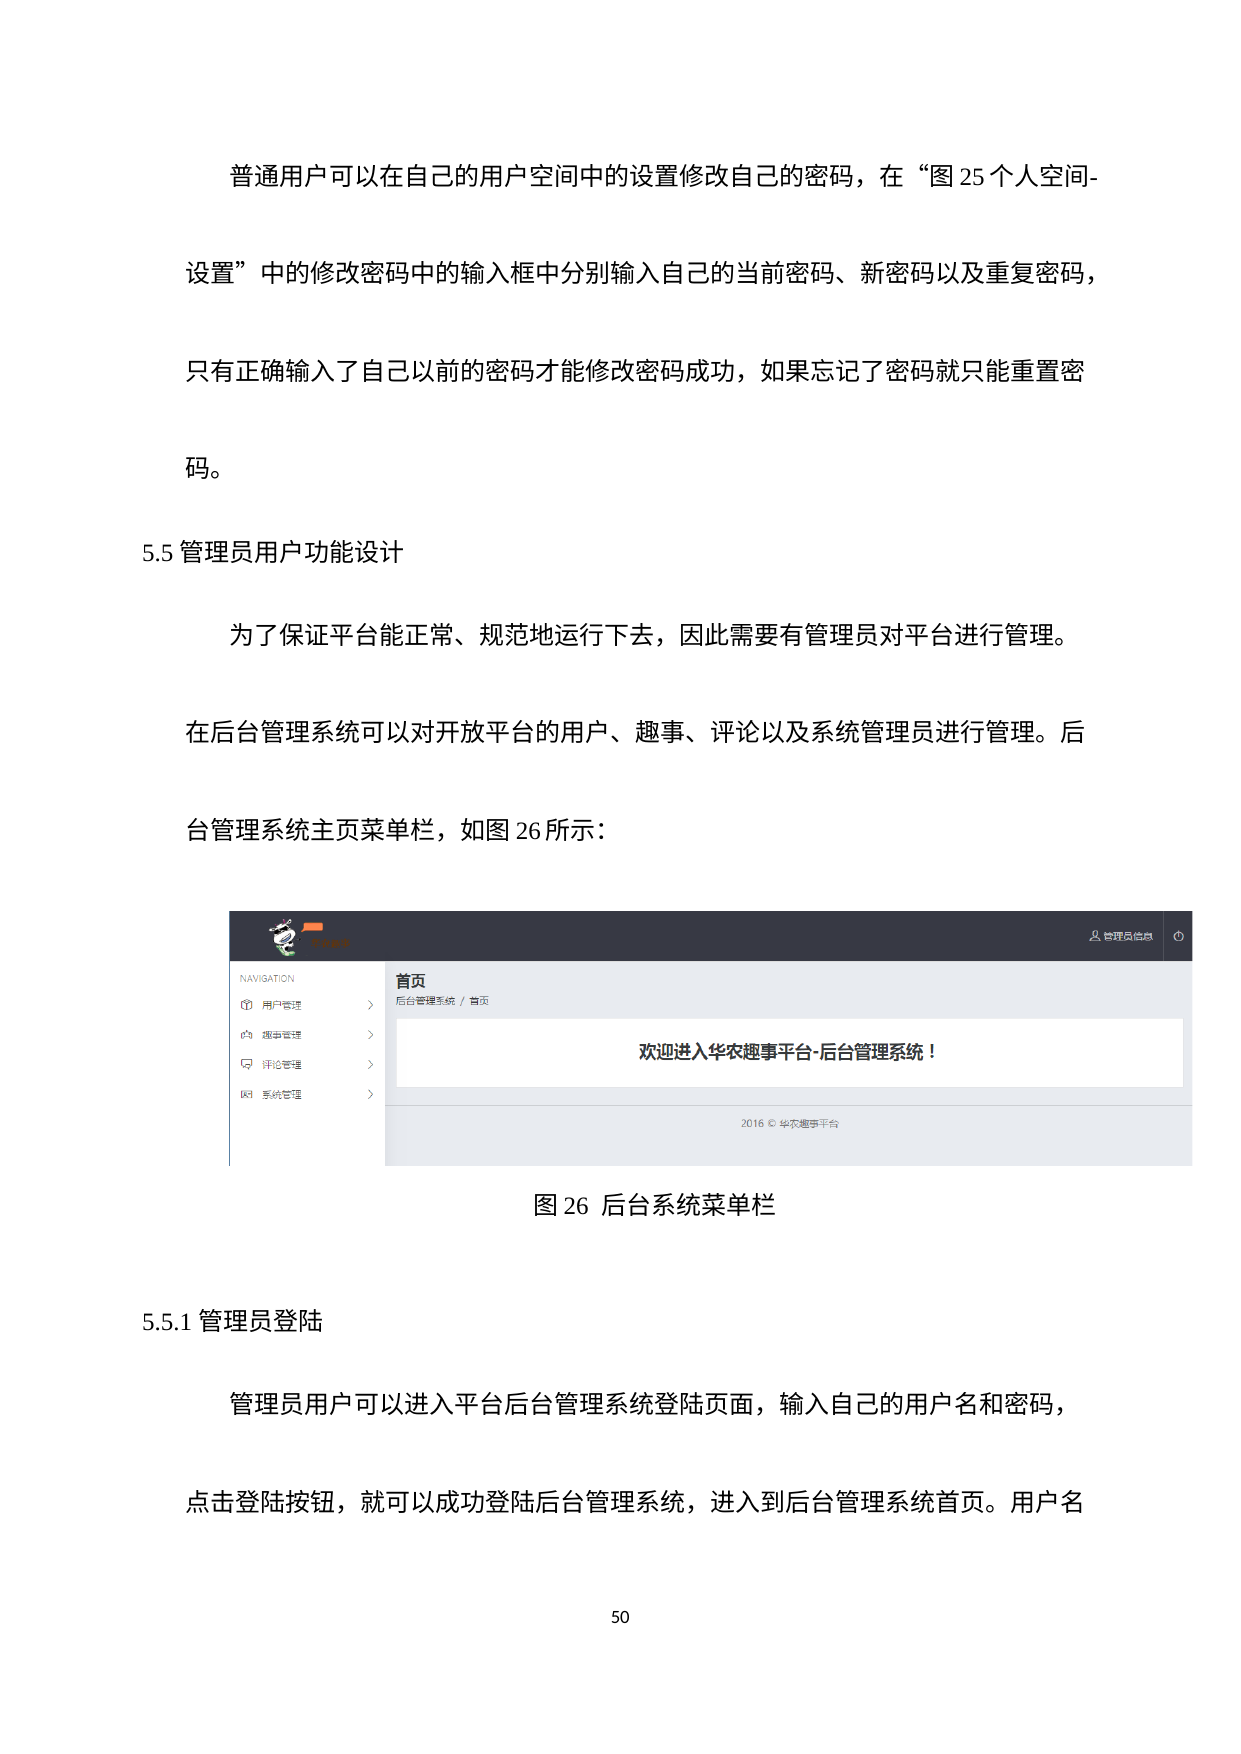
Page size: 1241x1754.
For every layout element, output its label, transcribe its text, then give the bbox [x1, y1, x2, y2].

picture [229, 911, 1193, 1166]
text 普通用户可以在自己的用户空间中的设置修改自己的密码，在“图25个人空间-设置”中的修改密码中的输入框中分别输入自己的当前密码、新密码以及重复密码，只有正确输入了自己以前的密码才能修改密码成功，如果忘记了密码就只能重置密码。 [186, 142, 1098, 499]
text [186, 1370, 1098, 1533]
text 为了保证平台能正常、规范地运行下去，因此需要有管理员对平台进行管理。在后台管理系统可以对开放平台的用户、趣事、评论以及系统管理员进行管理。后台管理系统主页菜单栏，如图26所示： [186, 601, 1098, 861]
subtitle 5.5 管理员用户功能设计 [142, 518, 1098, 583]
text 图26 后台系统菜单栏 [186, 1171, 1098, 1236]
subtitle 5.5.1 管理员登陆 [142, 1287, 1098, 1352]
